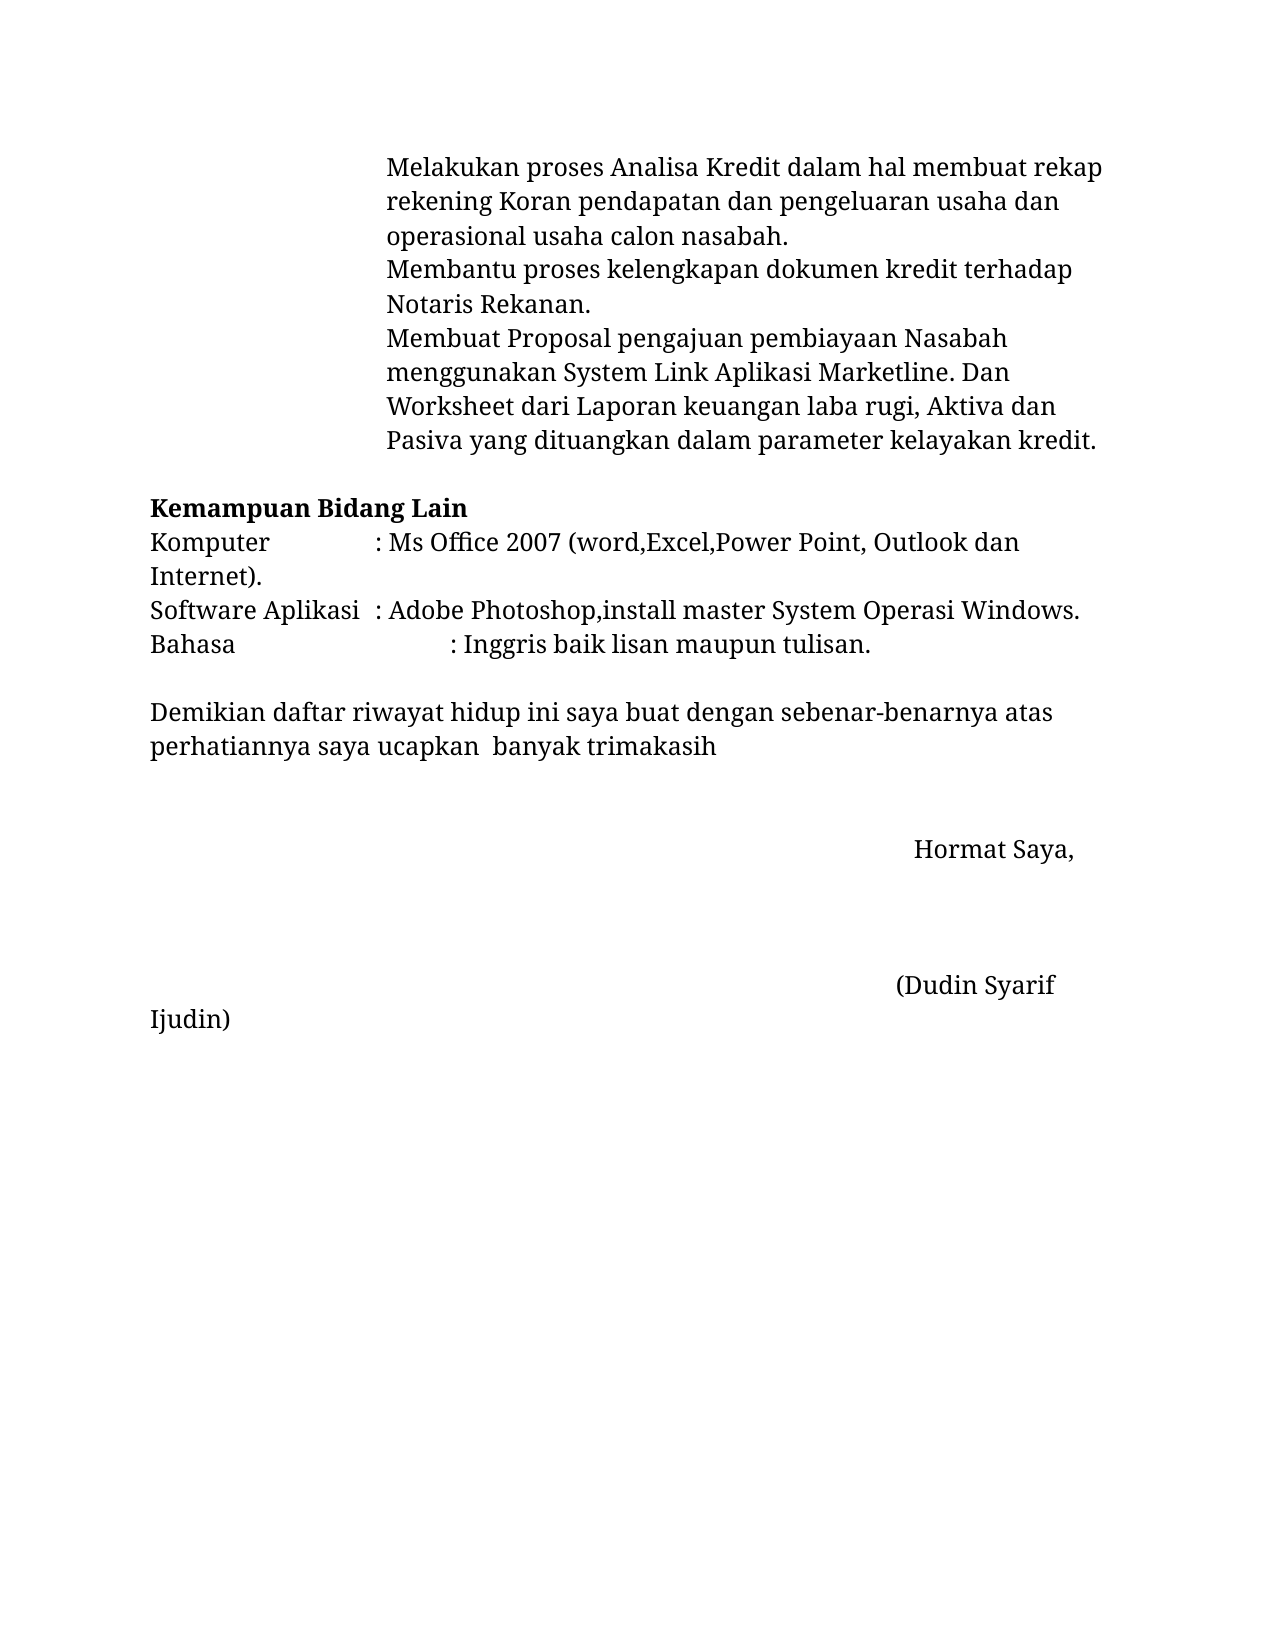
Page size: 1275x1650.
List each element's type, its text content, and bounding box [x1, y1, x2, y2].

text Demikian daftar riwayat hidup ini saya buat dengan sebenar-benarnya atas perhatiannya saya ucapkan banyak trimakasih [150, 695, 1125, 763]
text Software Aplikasi : Adobe Photoshop,install master System Operasi Windows. [150, 593, 1125, 627]
text Bahasa : Inggris baik lisan maupun tulisan. [150, 627, 1125, 661]
text Membantu proses kelengkapan dokumen kredit terhadap Notaris Rekanan. [386, 252, 1125, 320]
text Hormat Saya, [881, 831, 1125, 865]
text Membuat Proposal pengajuan pembiayaan Nasabah menggunakan System Link Aplikasi Marketline. Dan Worksheet dari Laporan keuangan laba rugi, Aktiva dan Pasiva yang dituangkan dalam parameter kelayakan kredit. [386, 320, 1125, 457]
text Melakukan proses Analisa Kredit dalam hal membuat rekap rekening Koran pendapatan dan pengeluaran usaha dan operasional usaha calon nasabah. [386, 150, 1125, 252]
text Kemampuan Bidang Lain [150, 491, 1125, 525]
text (Dudin Syarif Ijudin) [150, 967, 1125, 1036]
text Komputer : Ms Office 2007 (word,Excel,Power Point, Outlook dan Internet). [150, 525, 1125, 593]
